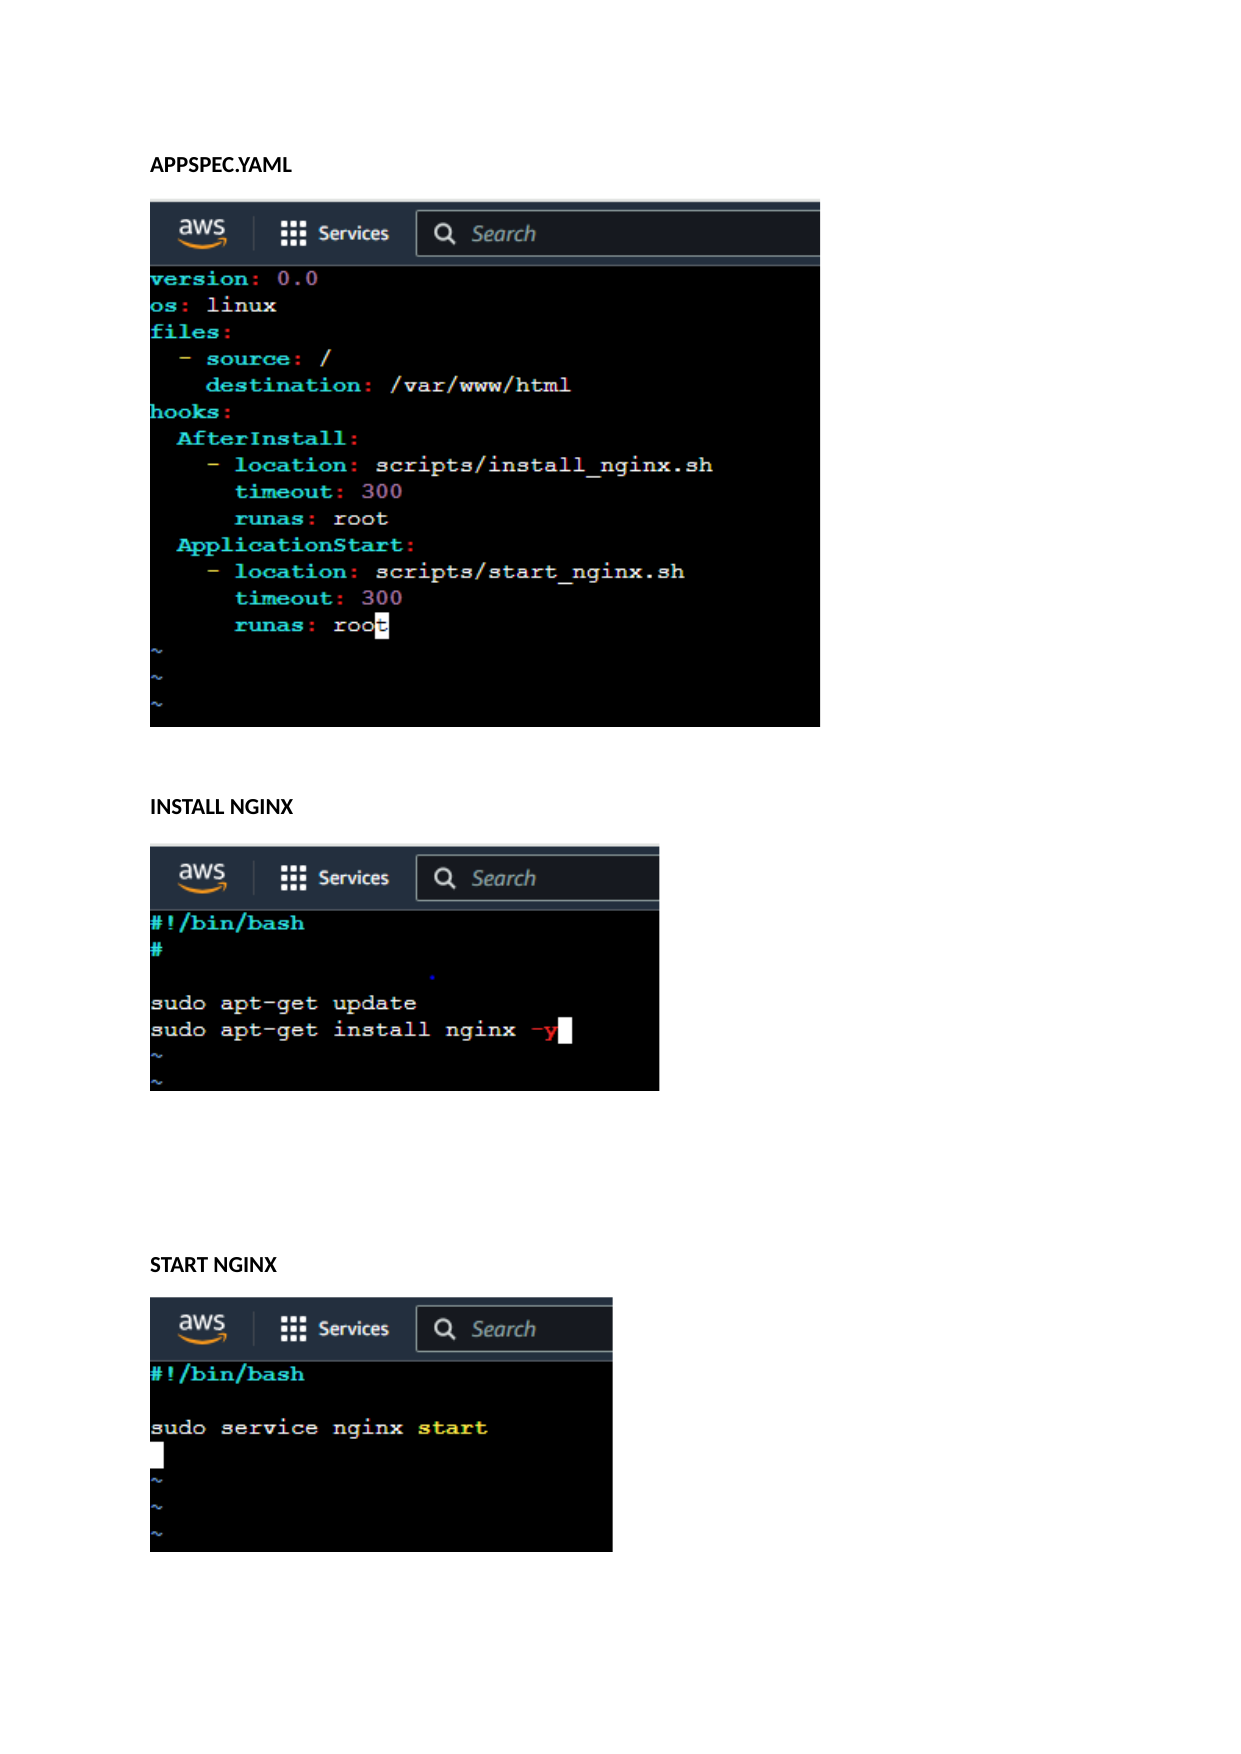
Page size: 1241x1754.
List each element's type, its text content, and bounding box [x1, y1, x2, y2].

picture [150, 839, 660, 1091]
picture [150, 196, 821, 727]
picture [150, 1297, 613, 1552]
text START NGINX [150, 1250, 1090, 1278]
text INSTALL NGINX [150, 792, 1090, 820]
text APPSPEC.YAML [150, 150, 1090, 178]
